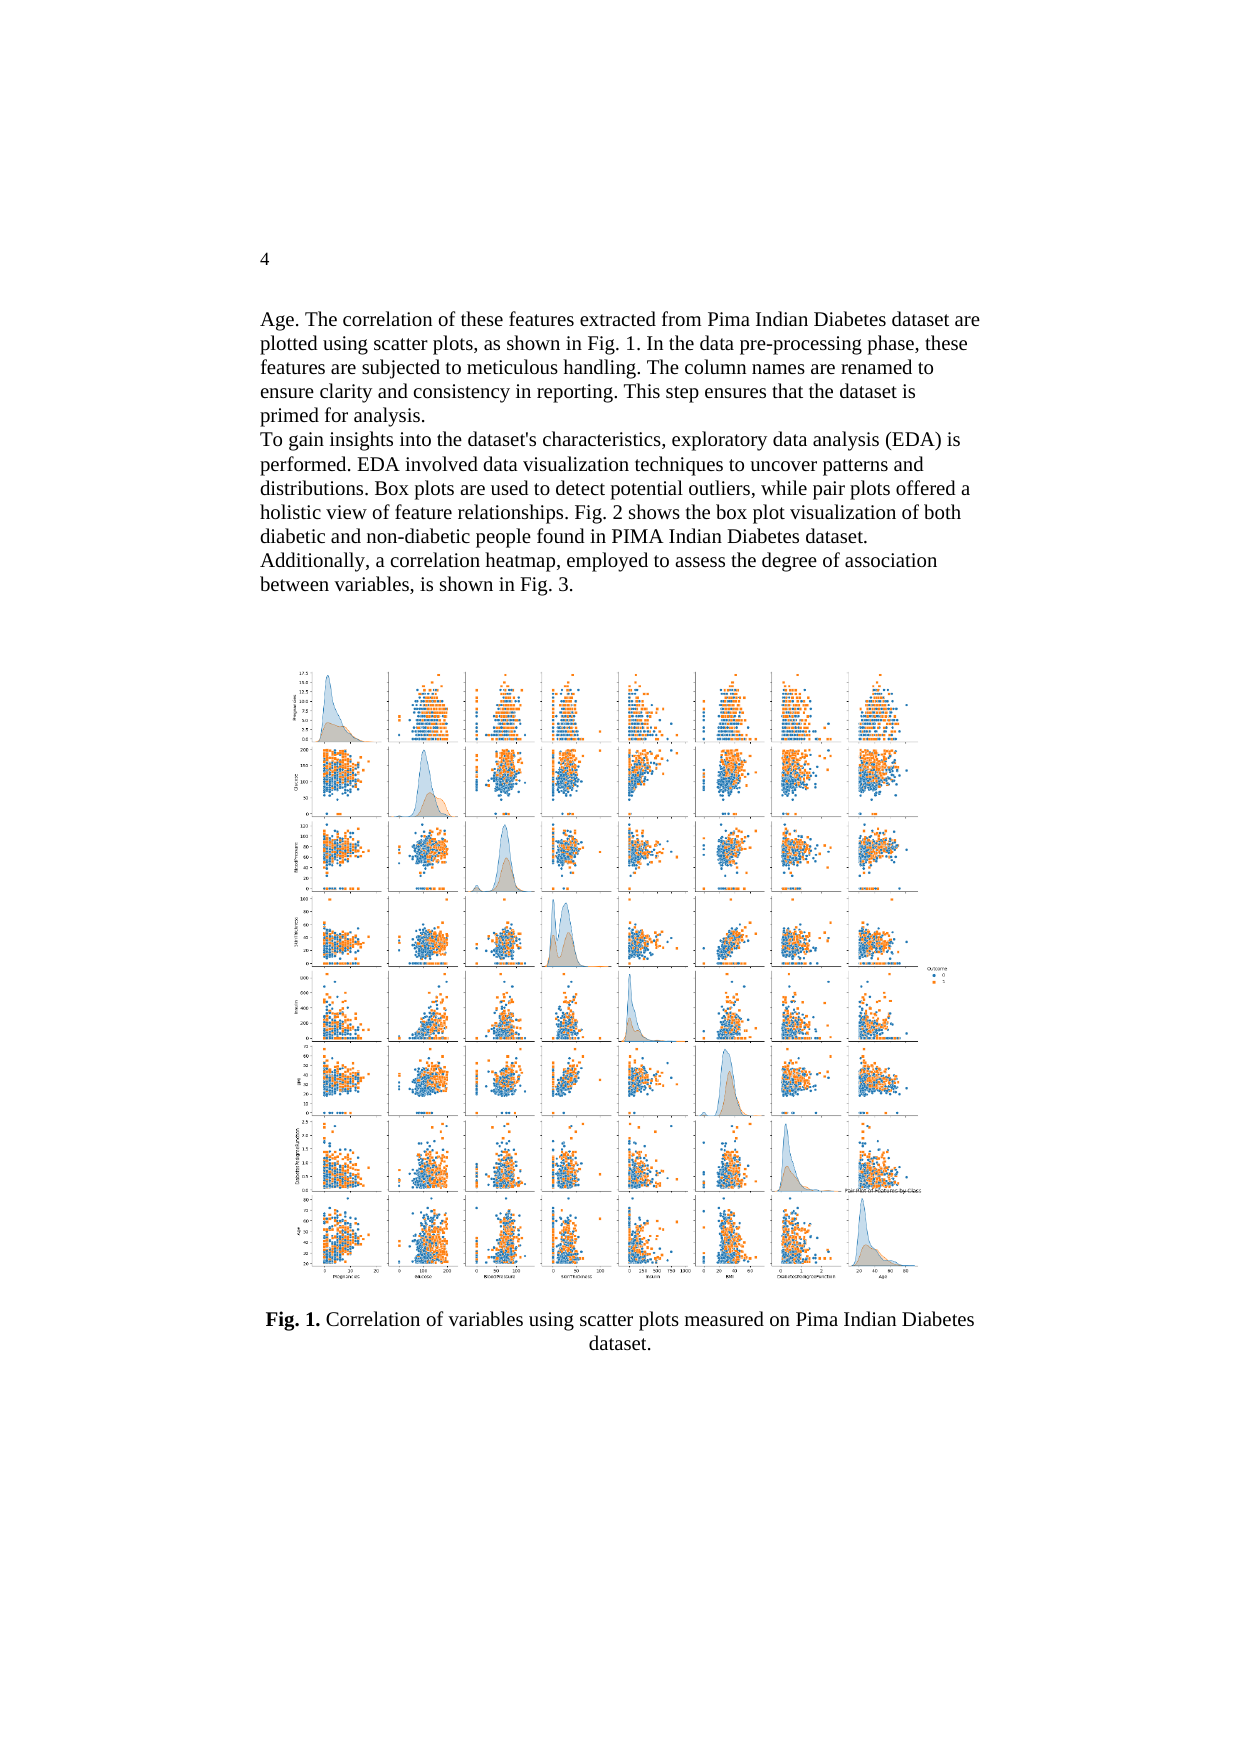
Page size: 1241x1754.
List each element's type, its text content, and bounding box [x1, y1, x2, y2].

picture [289, 668, 951, 1282]
text To gain insights into the dataset's characteristics, exploratory data analysis (EDA) is performed. EDA involved data visualization techniques to uncover patterns and distributions. Box plots are used to detect potential outliers, while pair plots offered a holistic view of feature relationships. Fig. 2 shows the box plot visualization of both diabetic and non-diabetic people found in PIMA Indian Diabetes dataset. Additionally, a correlation heatmap, employed to assess the degree of association between variables, is shown in Fig. 3. [260, 427, 980, 596]
text Fig. 1. Correlation of variables using scatter plots measured on Pima Indian Diabetes dataset. [260, 1306, 646, 1354]
text Fig. 1. Correlation of variables using scatter plots measured on Pima Indian Diabetes dataset. [652, 1306, 980, 1354]
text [260, 307, 980, 427]
